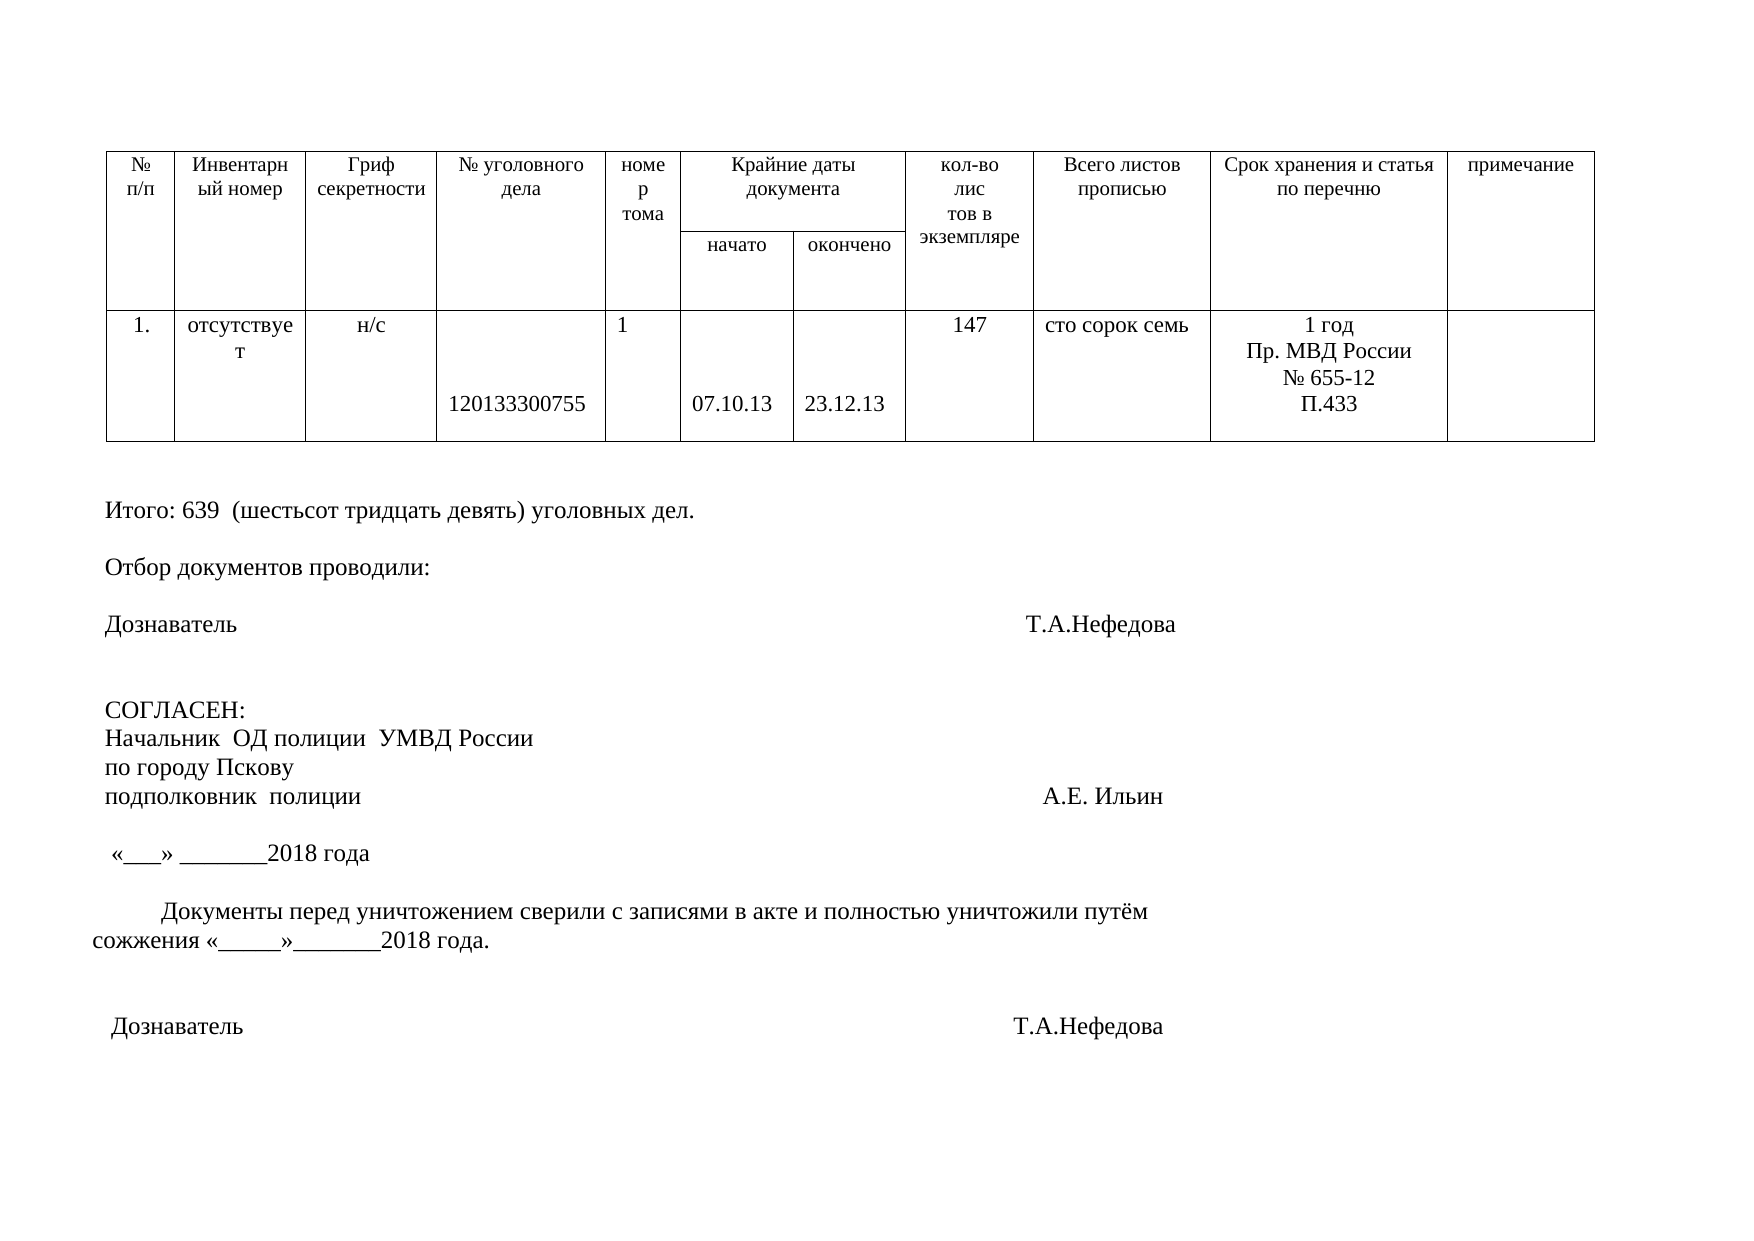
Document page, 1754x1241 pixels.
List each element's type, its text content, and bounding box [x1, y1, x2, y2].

table_cell 147 [906, 311, 1033, 441]
table_cell 1 [606, 311, 680, 441]
text Документы перед уничтожением сверили с записями в акте и полностью уничтожили путём [29, 896, 1636, 925]
text сожжения «_____»_______2018 года. [29, 925, 1636, 953]
table_cell 07.10.13 [681, 311, 793, 441]
table_cell 23.12.13 [794, 311, 905, 441]
table_cell [107, 311, 174, 441]
table_cell отсутствует [175, 311, 305, 441]
table_header № уголовного дела [437, 152, 605, 310]
text Дознаватель Т.А.Нефедова [29, 1011, 1636, 1040]
text «___» _______2018 года [29, 838, 1636, 867]
text Начальник ОД полиции УМВД России [29, 723, 1636, 752]
text подполковник полиции А.Е. Ильин [29, 781, 1636, 810]
table_cell н/с [306, 311, 436, 441]
text Дознаватель Т.А.Нефедова [29, 609, 1636, 638]
table_header № п/п [107, 152, 174, 310]
table_cell сто сорок семь [1034, 311, 1210, 441]
table_cell начато [681, 232, 793, 310]
text СОГЛАСЕН: [29, 695, 1636, 723]
table_cell [1448, 311, 1594, 441]
table_header Всего листов прописью [1034, 152, 1210, 310]
table_header Гриф секретности [306, 152, 436, 310]
text Отбор документов проводили: [29, 552, 1636, 581]
table_header Срок хранения и статья по перечню [1211, 152, 1447, 310]
table_header Инвентарный номер [175, 152, 305, 310]
table_cell окончено [794, 232, 905, 310]
text Итого: 639 (шестьсот тридцать девять) уголовных дел. [29, 495, 1636, 524]
text по городу Пскову [29, 752, 1636, 781]
table_cell 120133300755 [437, 311, 605, 441]
table_header номер тома [606, 152, 680, 310]
table_header кол-во лис тов в экземпляре [906, 152, 1033, 310]
table_cell 1 год Пр. МВД России № 655-12 П.433 [1211, 311, 1447, 441]
table_header примечание [1448, 152, 1594, 310]
table_header Крайние даты документа [681, 152, 905, 231]
